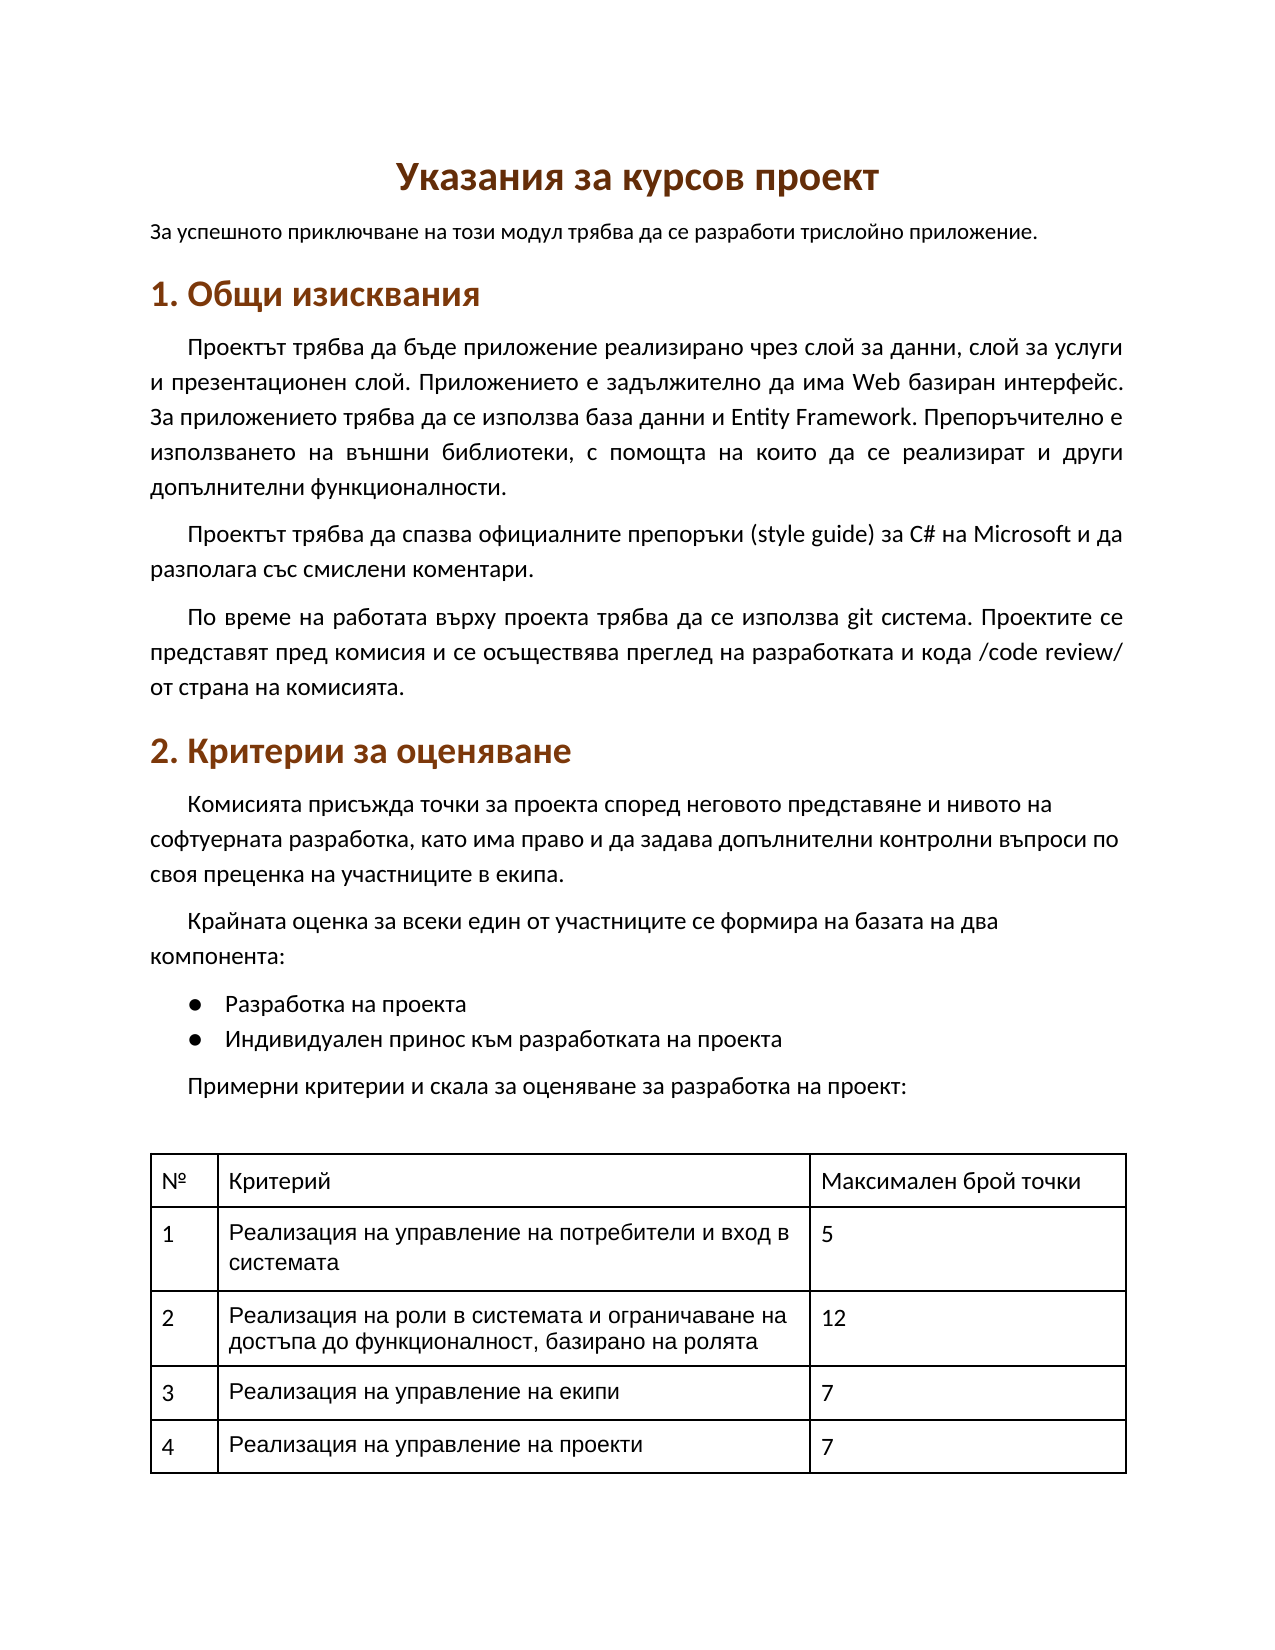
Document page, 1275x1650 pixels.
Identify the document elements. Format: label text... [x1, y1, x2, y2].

text Комисията присъжда точки за проекта според неговото представяне и нивото на софтуерната разработка, като има право и да задава допълнителни контролни въпроси по своя преценка на участниците в екипа. [150, 788, 1125, 888]
text Крайната оценка за всеки един от участниците се формира на базата на два компонента: [150, 905, 1125, 971]
table_cell 12 [811, 1292, 1125, 1365]
table_cell 4 [152, 1421, 217, 1472]
list Разработка на проекта [187, 988, 1125, 1018]
table_cell 2 [152, 1292, 217, 1365]
table_cell Реализация на управление на потребители и вход в системата [219, 1208, 809, 1289]
table_header № [152, 1155, 217, 1206]
table_cell Реализация на управление на проекти [219, 1421, 809, 1472]
table_cell 7 [811, 1421, 1125, 1472]
table_header Максимален брой точки [811, 1155, 1125, 1206]
table_cell Реализация на роли в системата и ограничаване на достъпа до функционалност, базирано на ролята [219, 1292, 809, 1365]
table_cell Реализация на управление на екипи [219, 1367, 809, 1418]
subtitle Критерии за оценяване [150, 727, 1125, 772]
text По време на работата върху проекта трябва да се използва git система. Проектите се представят пред комисия и се осъществява преглед на разработката и кода /code review/ от страна на комисията. [150, 601, 1125, 701]
subtitle Указания за курсов проект [150, 150, 1125, 201]
text Проектът трябва да бъде приложение реализирано чрез слой за данни, слой за услуги и презентационен слой. Приложението е задължително да има Web базиран интерфейс. За приложението трябва да се използва база данни и Entity Framework. Препоръчително е използването на външни библиотеки, с помощта на които да се реализират и други допълнителни функционалности. [150, 331, 1125, 501]
table_header Критерий [219, 1155, 809, 1206]
text За успешното приключване на този модул трябва да се разработи трислойно приложение. [150, 217, 1125, 245]
text Примерни критерии и скала за оценяване за разработка на проект: [150, 1070, 1125, 1101]
table_cell 1 [152, 1208, 217, 1289]
subtitle Общи изисквания [150, 270, 1125, 316]
list Индивидуален принос към разработката на проекта [187, 1023, 1125, 1053]
table_cell 7 [811, 1367, 1125, 1418]
table_cell 5 [811, 1208, 1125, 1289]
table_cell 3 [152, 1367, 217, 1418]
text Проектът трябва да спазва официалните препоръки (style guide) за C# на Microsoft и да разполага със смислени коментари. [150, 518, 1125, 584]
